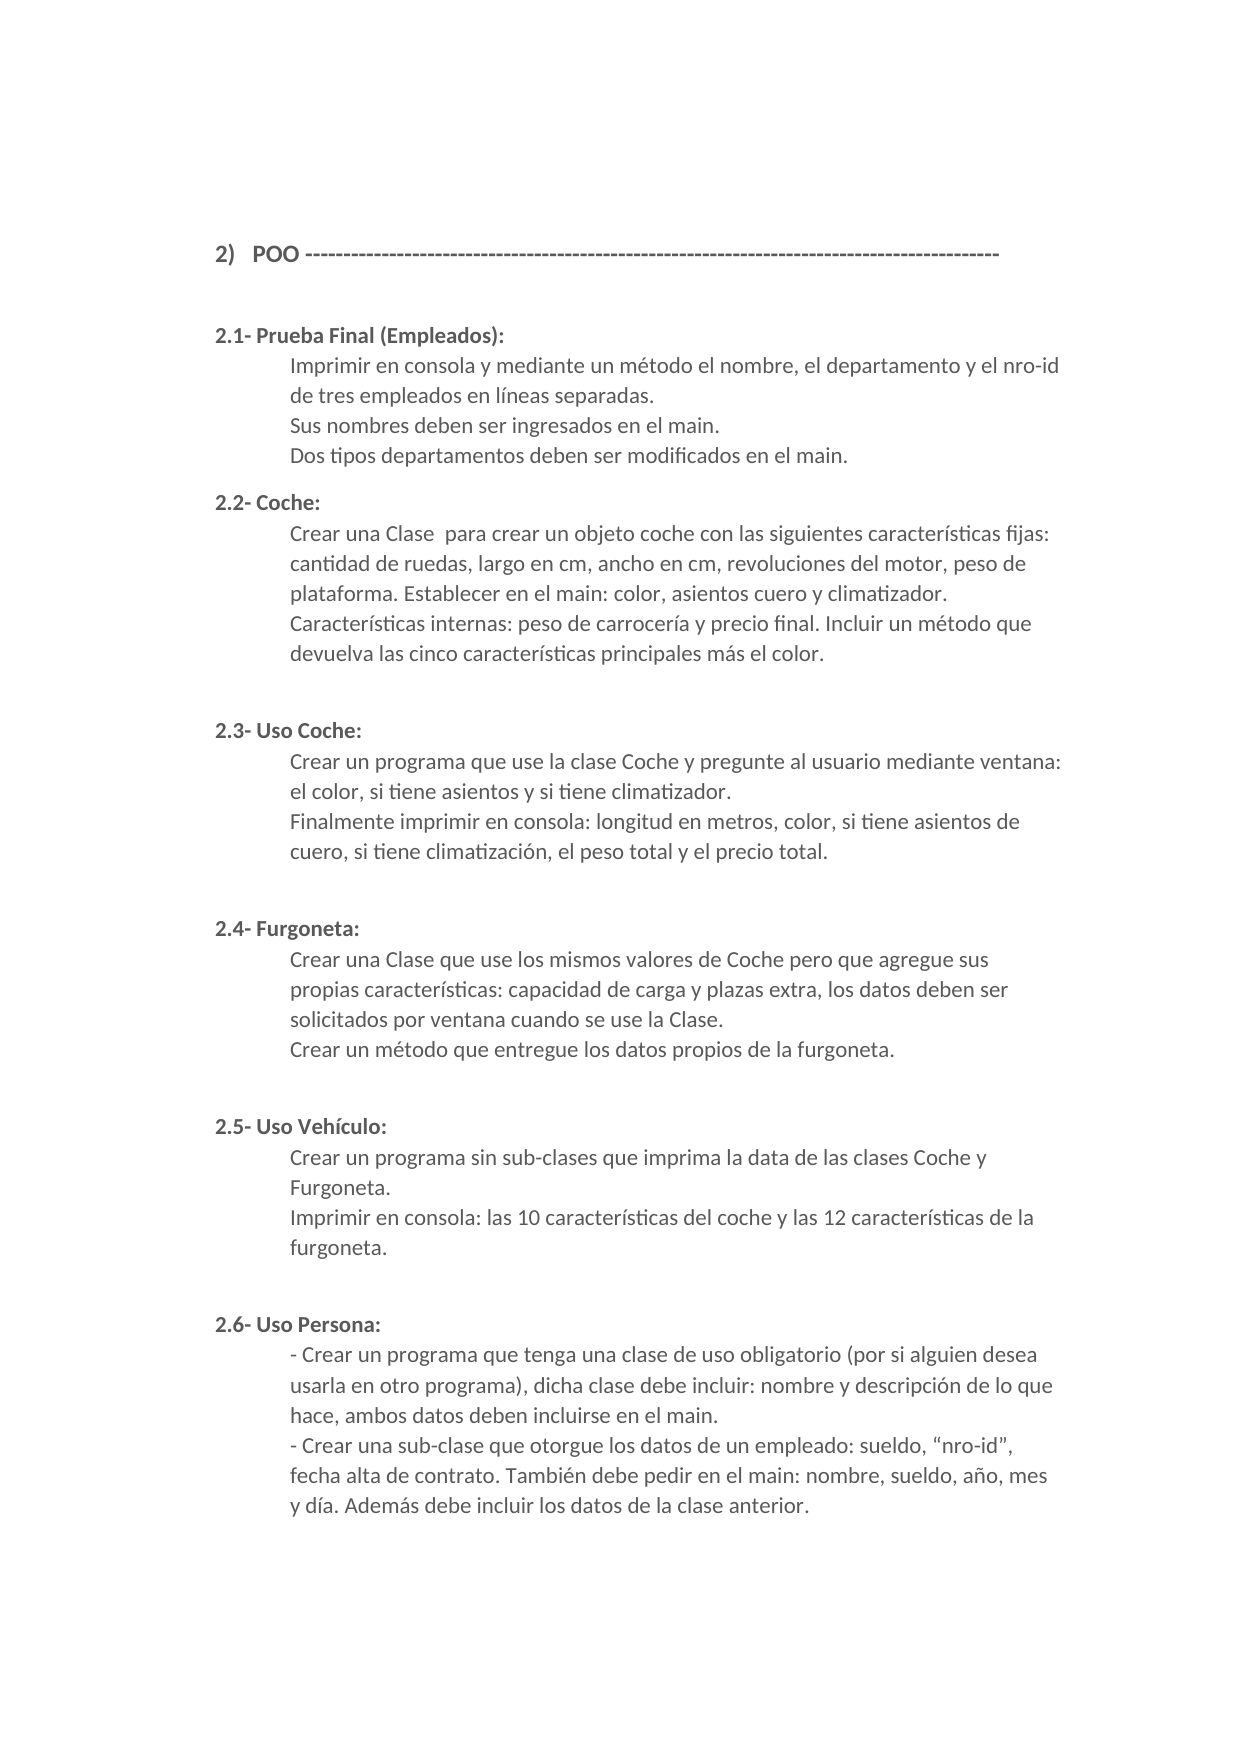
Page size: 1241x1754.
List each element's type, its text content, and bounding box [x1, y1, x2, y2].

text 2.6- Uso Persona: [177, 1310, 1063, 1338]
list Crear un programa sin sub-clases que imprima la data de las clases Coche y Furgoneta. [290, 1143, 1063, 1201]
list Sus nombres deben ser ingresados en el main. [290, 411, 1063, 439]
text 2.3- Uso Coche: [177, 717, 1063, 744]
text 2.5- Uso Vehículo: [177, 1112, 1063, 1140]
list Crear una Clase que use los mismos valores de Coche pero que agregue sus propias características: capacidad de carga y plazas extra, los datos deben ser solicitados por ventana cuando se use la Clase. [290, 945, 1063, 1033]
list Crear un programa que use la clase Coche y pregunte al usuario mediante ventana: el color, si tiene asientos y si tiene climatizador. [290, 747, 1063, 805]
list Dos tipos departamentos deben ser modificados en el main. [290, 442, 1063, 469]
list - Crear una sub-clase que otorgue los datos de un empleado: sueldo, “nro-id”, fecha alta de contrato. También debe pedir en el main: nombre, sueldo, año, mes y día. Además debe incluir los datos de la clase anterior. [290, 1431, 1063, 1519]
text 2.4- Furgoneta: [177, 914, 1063, 942]
list Finalmente imprimir en consola: longitud en metros, color, si tiene asientos de cuero, si tiene climatización, el peso total y el precio total. [290, 807, 1063, 865]
list POO ------------------------------------------------------------------------------------------- [215, 238, 1063, 269]
list Crear una Clase para crear un objeto coche con las siguientes características fijas: cantidad de ruedas, largo en cm, ancho en cm, revoluciones del motor, peso de plataforma. Establecer en el main: color, asientos cuero y climatizador. Características internas: peso de carrocería y precio final. Incluir un método que devuelva las cinco características principales más el color. [290, 519, 1063, 667]
list Imprimir en consola: las 10 características del coche y las 12 características de la furgoneta. [290, 1203, 1063, 1261]
list Imprimir en consola y mediante un método el nombre, el departamento y el nro-id de tres empleados en líneas separadas. [290, 351, 1063, 409]
text 2.1- Prueba Final (Empleados): [177, 321, 1063, 349]
text 2.2- Coche: [177, 488, 1063, 516]
list - Crear un programa que tenga una clase de uso obligatorio (por si alguien desea usarla en otro programa), dicha clase debe incluir: nombre y descripción de lo que hace, ambos datos deben incluirse en el main. [290, 1341, 1063, 1429]
list Crear un método que entregue los datos propios de la furgoneta. [290, 1035, 1063, 1063]
